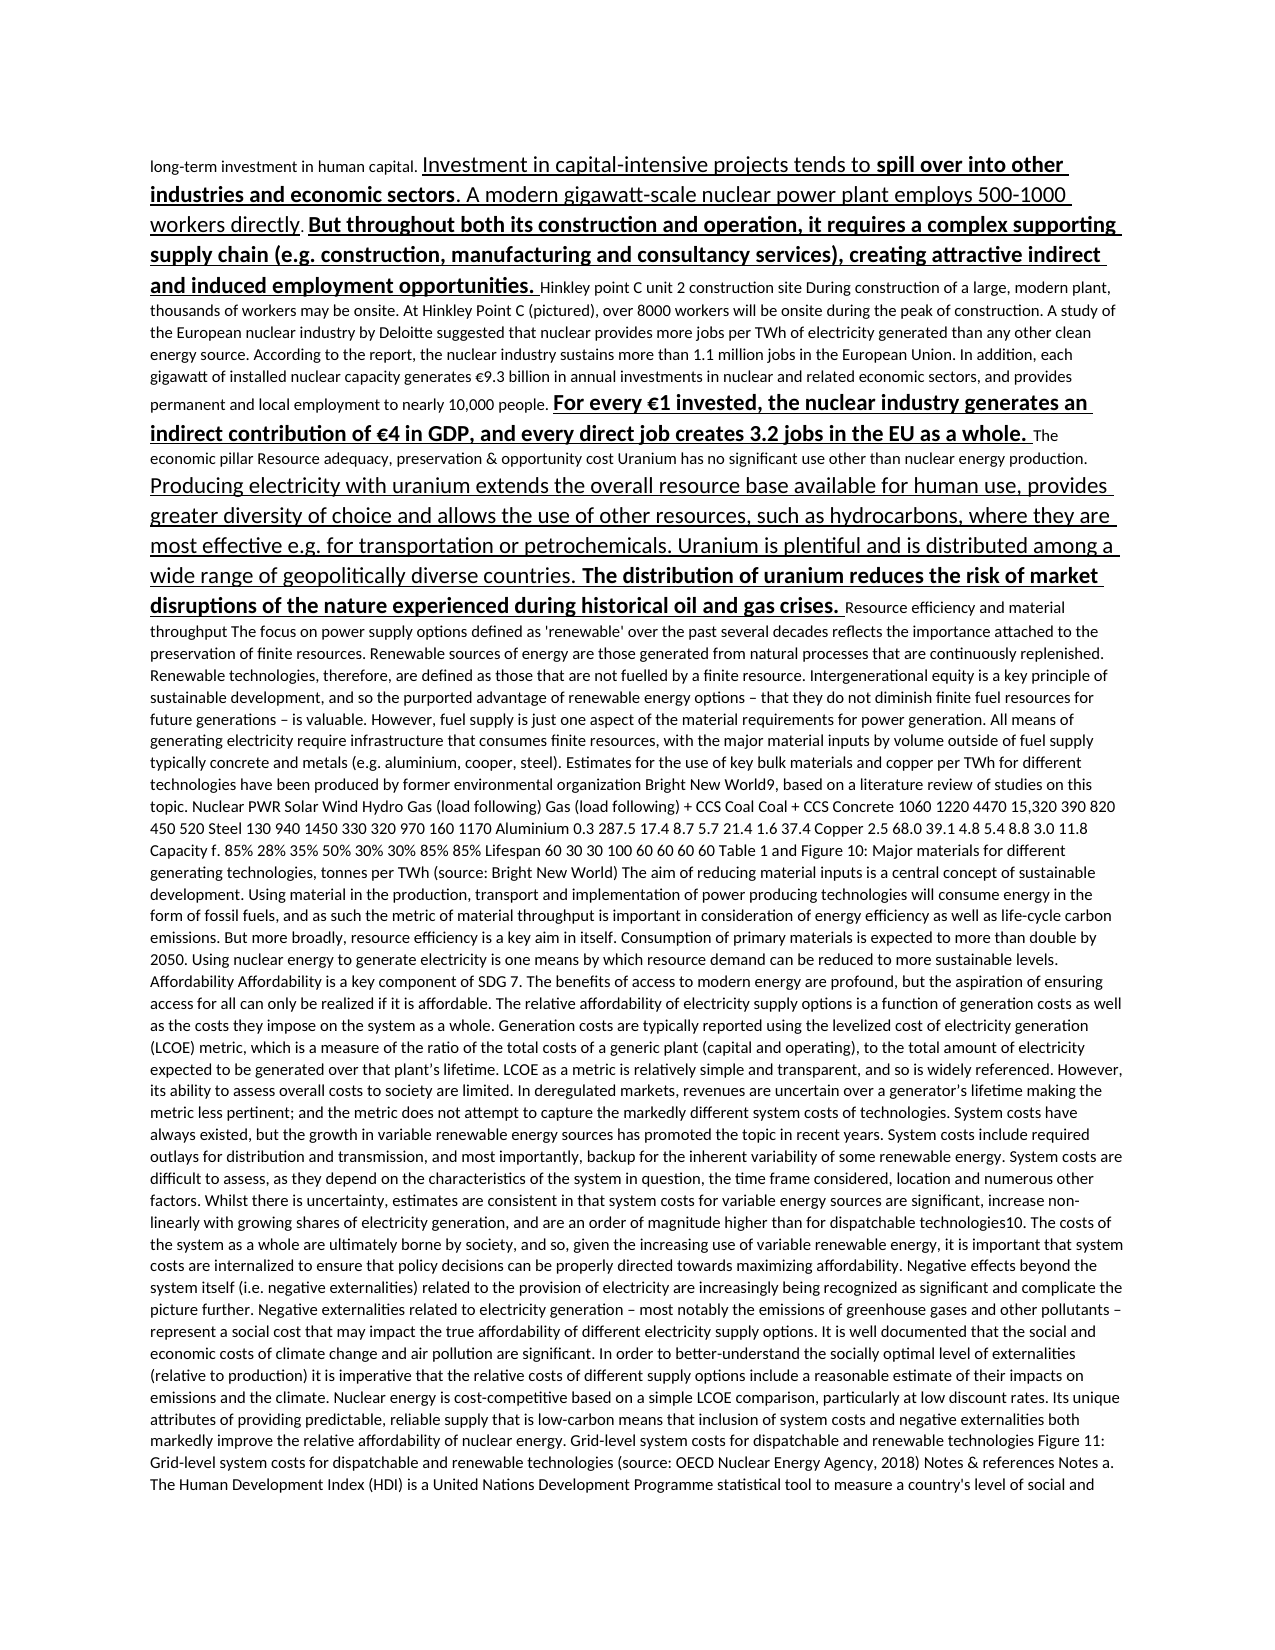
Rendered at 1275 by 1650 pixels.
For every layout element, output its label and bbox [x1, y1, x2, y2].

text [150, 150, 1125, 1495]
